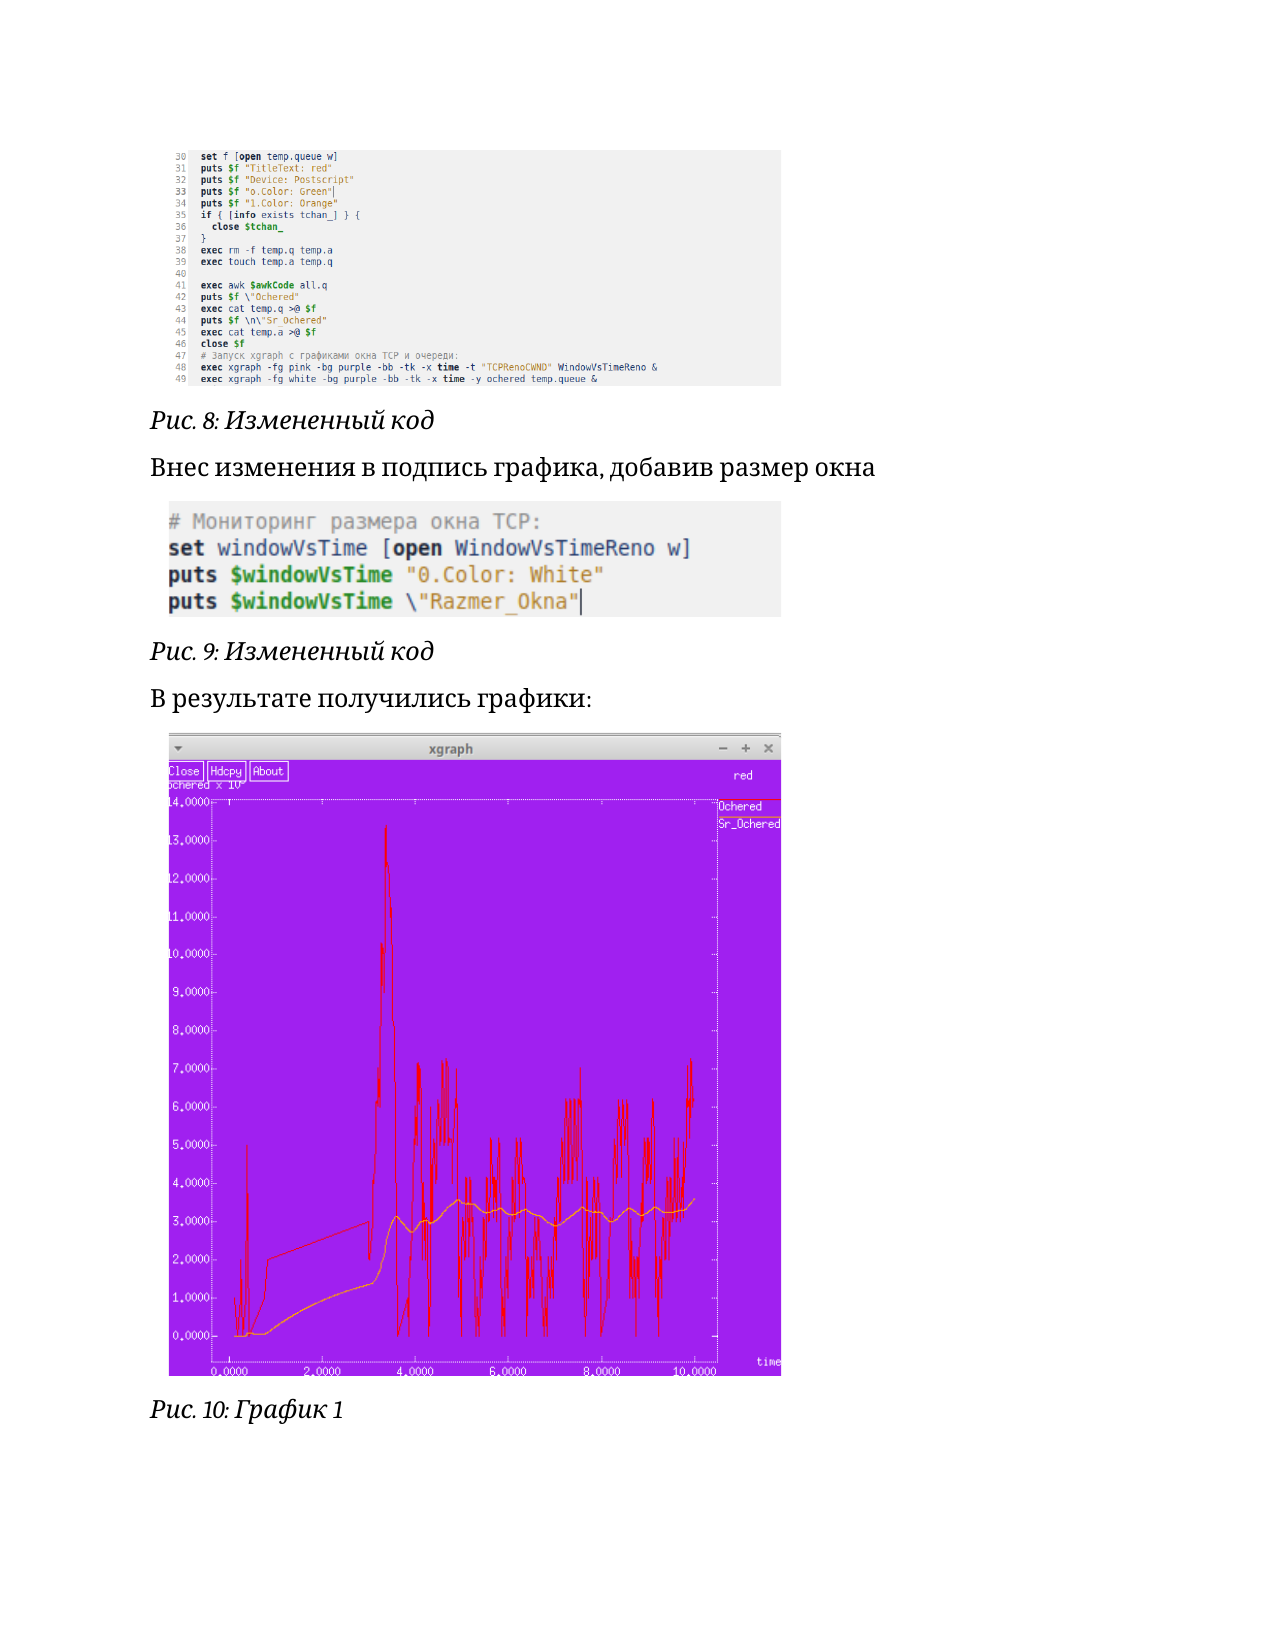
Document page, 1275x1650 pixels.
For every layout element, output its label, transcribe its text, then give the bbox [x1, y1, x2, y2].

text В результате получились графики: [150, 685, 1125, 714]
picture [168, 150, 782, 386]
text Рис. 10: График 1 [150, 1396, 1125, 1425]
text Рис. 9: Измененный код [150, 638, 1125, 667]
picture [168, 501, 782, 617]
text Внес изменения в подпись графика, добавив размер окна [150, 454, 1125, 483]
text Рис. 8: Измененный код [150, 407, 1125, 436]
picture [168, 732, 782, 1376]
